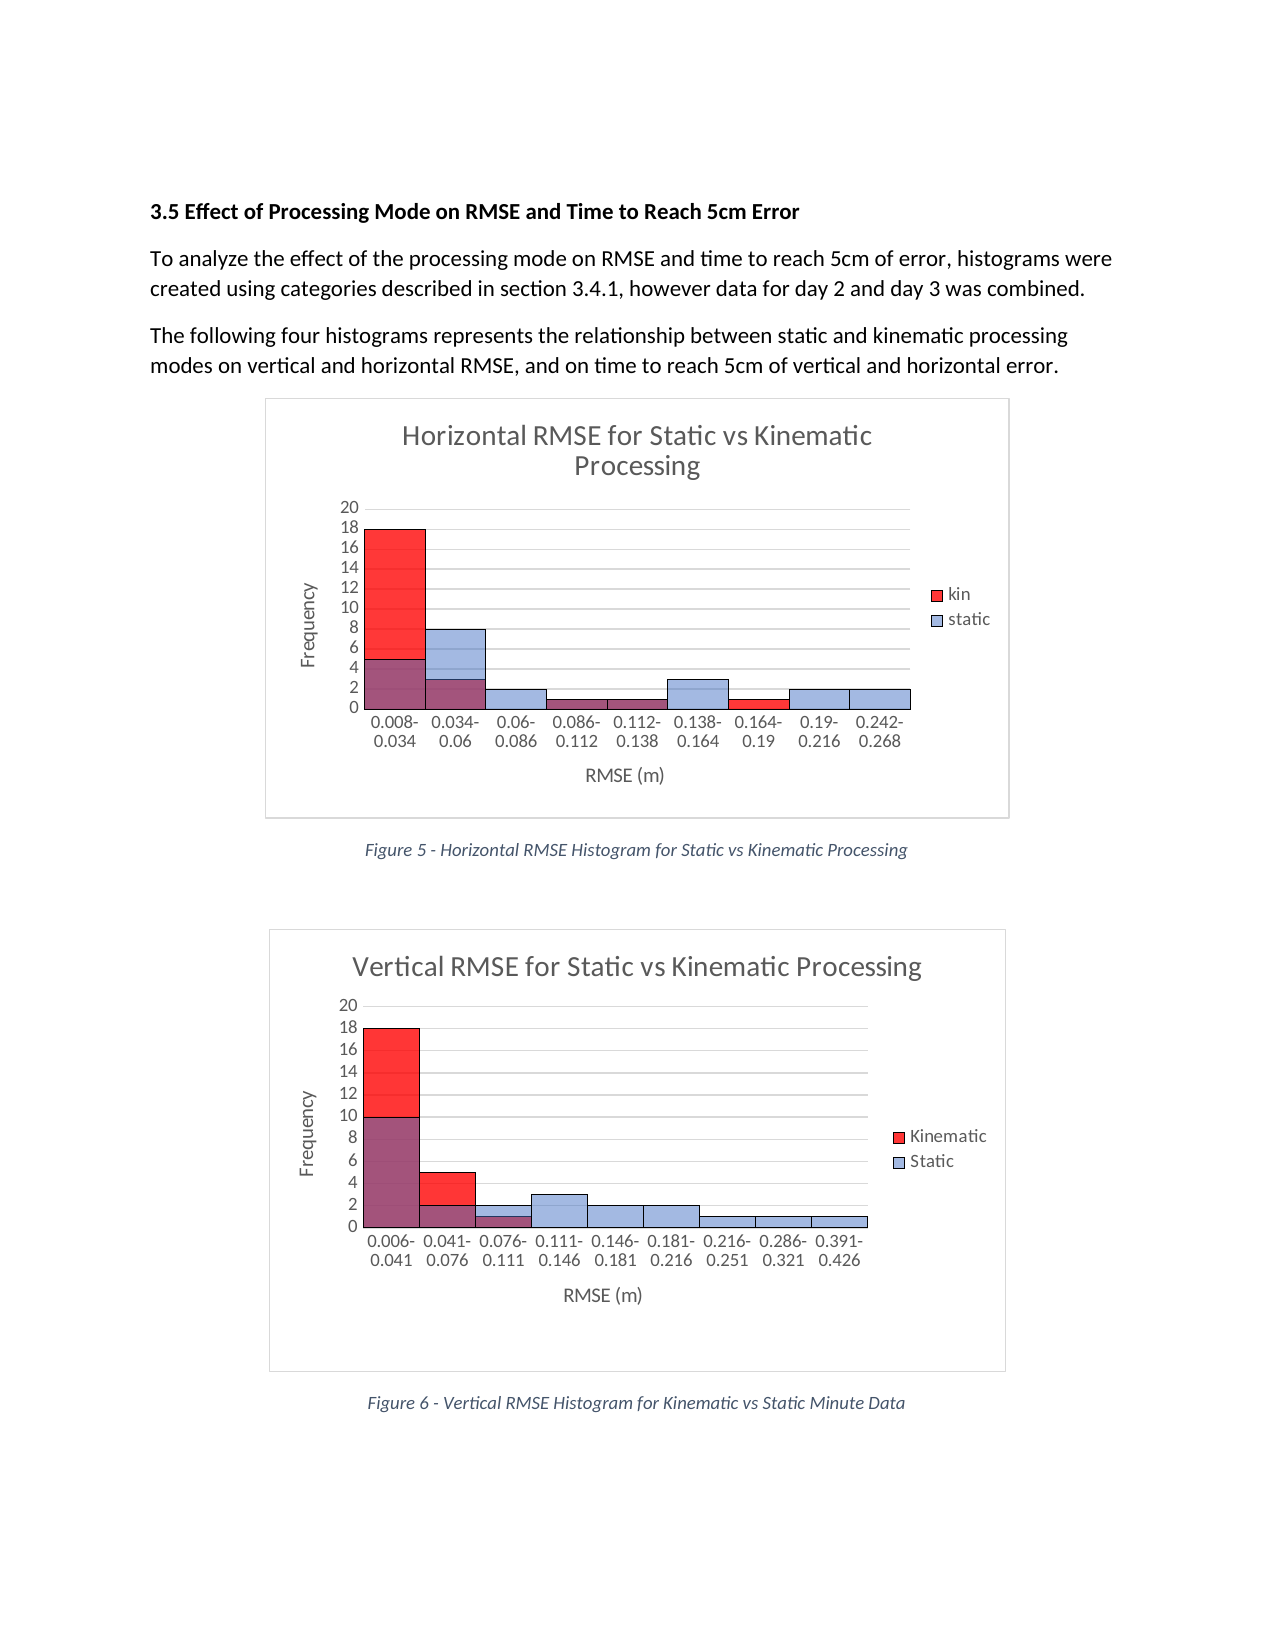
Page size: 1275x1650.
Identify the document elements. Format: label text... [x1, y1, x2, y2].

text To analyze the effect of the processing mode on RMSE and time to reach 5cm of error, histograms were created using categories described in section 3.4.1, however data for day 2 and day 3 was combined. [150, 244, 1125, 302]
text 3.5 Effect of Processing Mode on RMSE and Time to Reach 5cm Error [150, 197, 1125, 225]
text The following four histograms represents the relationship between static and kinematic processing modes on vertical and horizontal RMSE, and on time to reach 5cm of vertical and horizontal error. [150, 321, 1125, 379]
